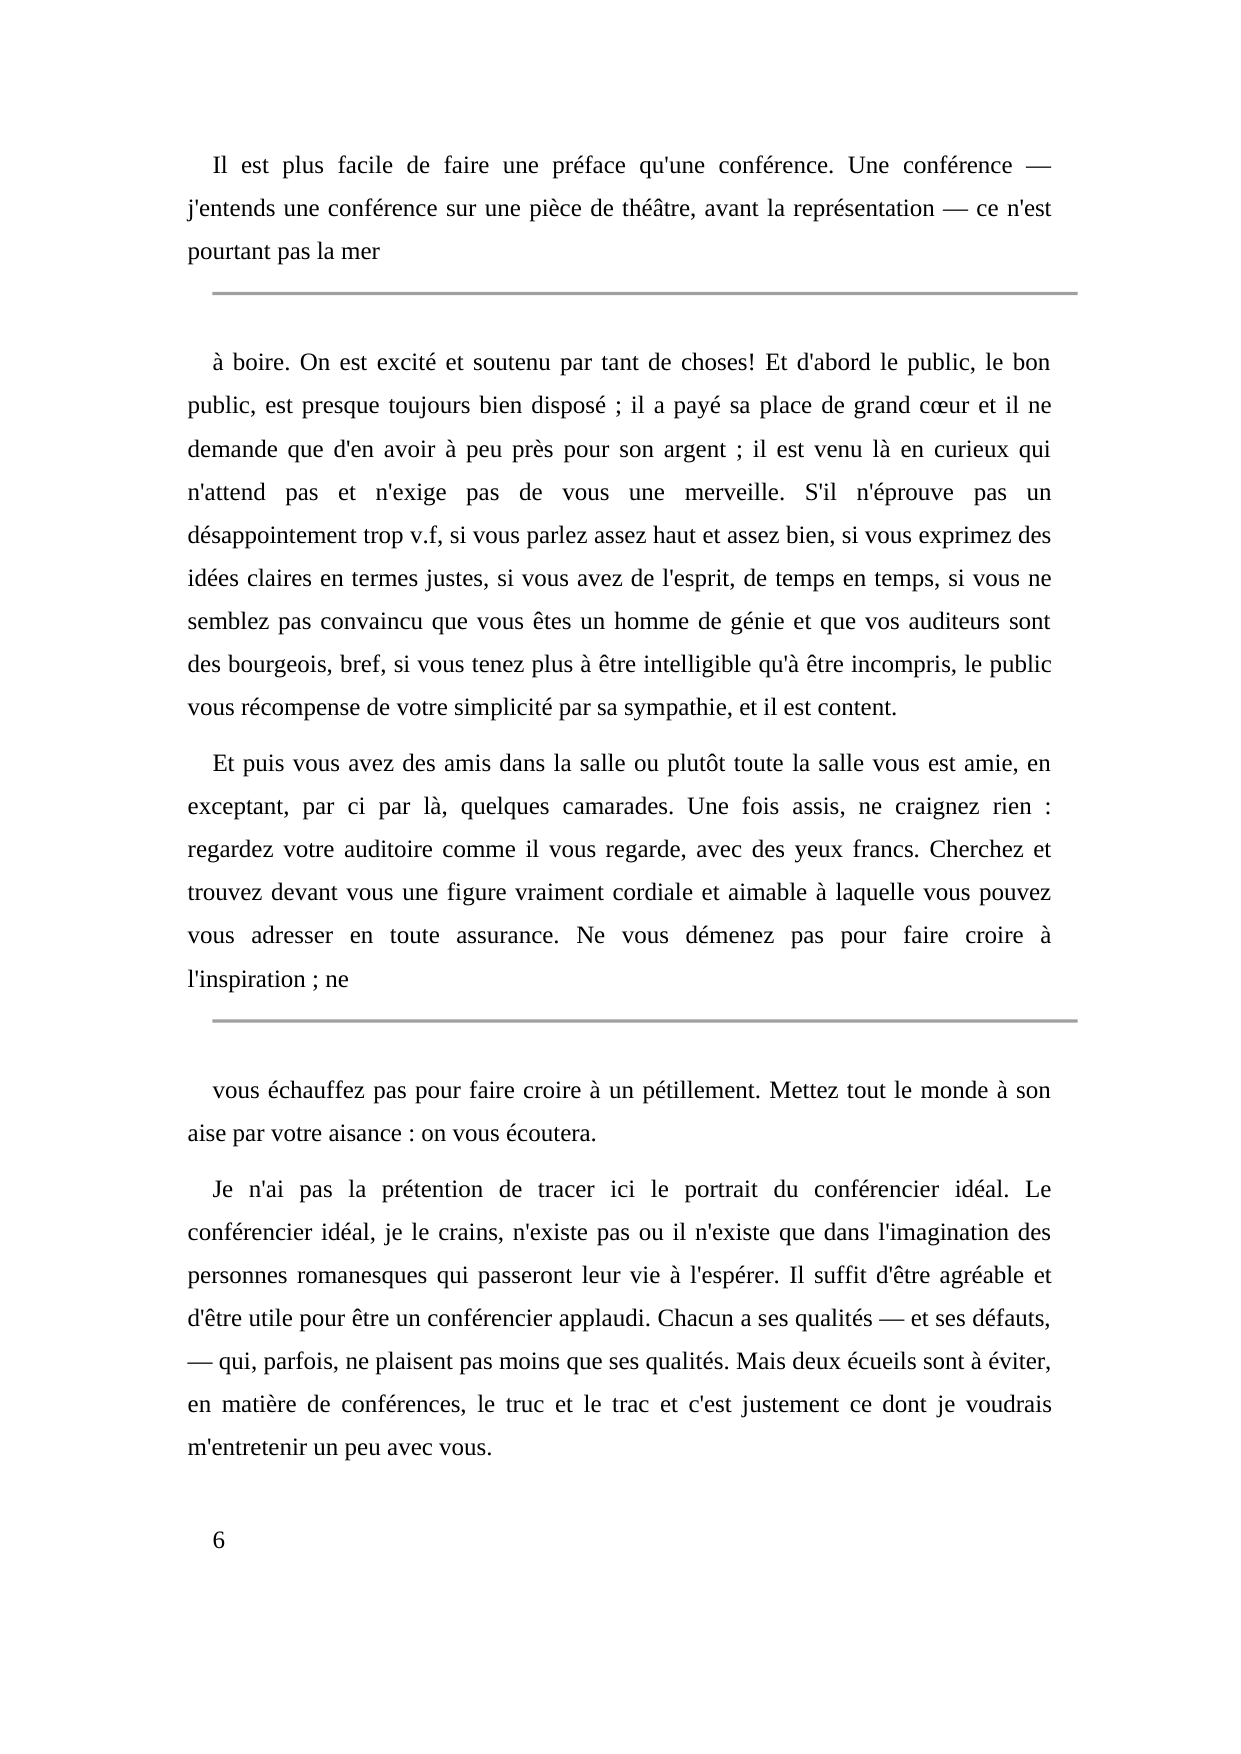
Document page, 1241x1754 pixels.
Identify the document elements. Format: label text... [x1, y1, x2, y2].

text Il est plus facile de faire une préface qu'une conférence. Une conférence — j'entends une conférence sur une pièce de théâtre, avant la représentation — ce n'est pourtant pas la mer [187, 150, 1053, 265]
text vous échauffez pas pour faire croire à un pétillement. Mettez tout le monde à son aise par votre aisance : on vous écoutera. [187, 1075, 1053, 1147]
text à boire. On est excité et soutenu par tant de choses! Et d'abord le public, le bon public, est presque toujours bien disposé ; il a payé sa place de grand cœur et il ne demande que d'en avoir à peu près pour son argent ; il est venu là en curieux qui n'attend pas et n'exige pas de vous une merveille. S'il n'éprouve pas un désappointement trop v.f, si vous parlez assez haut et assez bien, si vous exprimez des idées claires en termes justes, si vous avez de l'esprit, de temps en temps, si vous ne semblez pas convaincu que vous êtes un homme de génie et que vos auditeurs sont des bourgeois, bref, si vous tenez plus à être intelligible qu'à être incompris, le public vous récompense de votre simplicité par sa sympathie, et il est content. [187, 347, 1053, 721]
text Et puis vous avez des amis dans la salle ou plutôt toute la salle vous est amie, en exceptant, par ci par là, quelques camarades. Une fois assis, ne craignez rien : regardez votre auditoire comme il vous regarde, avec des yeux francs. Cherchez et trouvez devant vous une figure vraiment cordiale et aimable à laquelle vous pouvez vous adresser en toute assurance. Ne vous démenez pas pour faire croire à l'inspiration ; ne [187, 748, 1053, 992]
text Je n'ai pas la prétention de tracer ici le portrait du conférencier idéal. Le conférencier idéal, je le crains, n'existe pas ou il n'existe que dans l'imagination des personnes romanesques qui passeront leur vie à l'espérer. Il suffit d'être agréable et d'être utile pour être un conférencier applaudi. Chacun a ses qualités — et ses défauts, — qui, parfois, ne plaisent pas moins que ses qualités. Mais deux écueils sont à éviter, en matière de conférences, le truc et le trac et c'est justement ce dont je voudrais m'entretenir un peu avec vous. [187, 1174, 1053, 1461]
